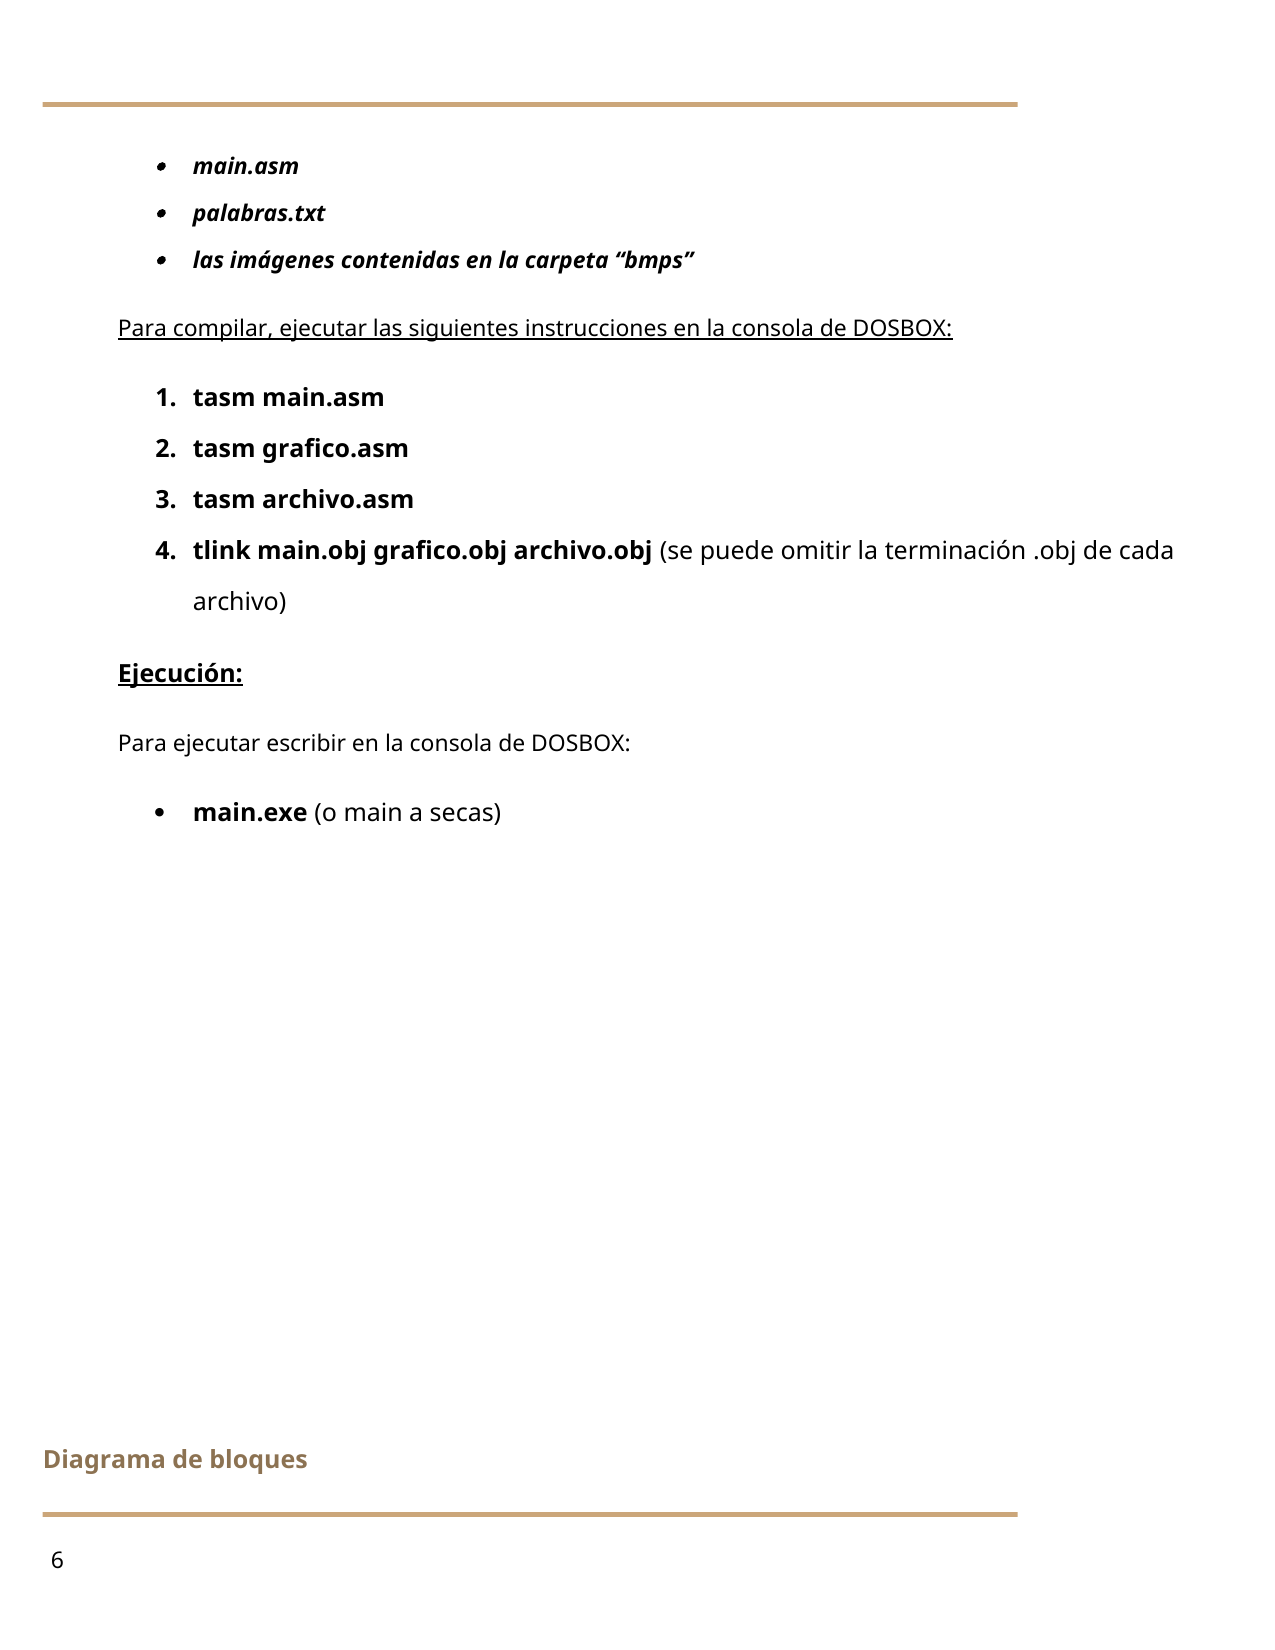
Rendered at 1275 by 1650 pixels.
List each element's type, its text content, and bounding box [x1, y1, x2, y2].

list main.asm [155, 150, 1225, 181]
subtitle Diagrama de bloques [43, 1442, 1225, 1476]
list tasm archivo.asm [155, 481, 1225, 515]
list tlink main.obj grafico.obj archivo.obj (se puede omitir la terminación .obj de cada archivo) [155, 532, 1225, 617]
list palabras.txt [155, 197, 1225, 228]
list tasm grafico.asm [155, 430, 1225, 464]
picture [42, 102, 1018, 107]
text Ejecución: [118, 655, 1225, 689]
picture [42, 1512, 1018, 1517]
text Para ejecutar escribir en la consola de DOSBOX: [118, 727, 1225, 758]
text Para compilar, ejecutar las siguientes instrucciones en la consola de DOSBOX: [118, 311, 1225, 343]
list las imágenes contenidas en la carpeta “bmps” [155, 244, 1225, 275]
list tasm main.asm [155, 379, 1225, 413]
list main.exe (o main a secas) [155, 795, 1225, 829]
